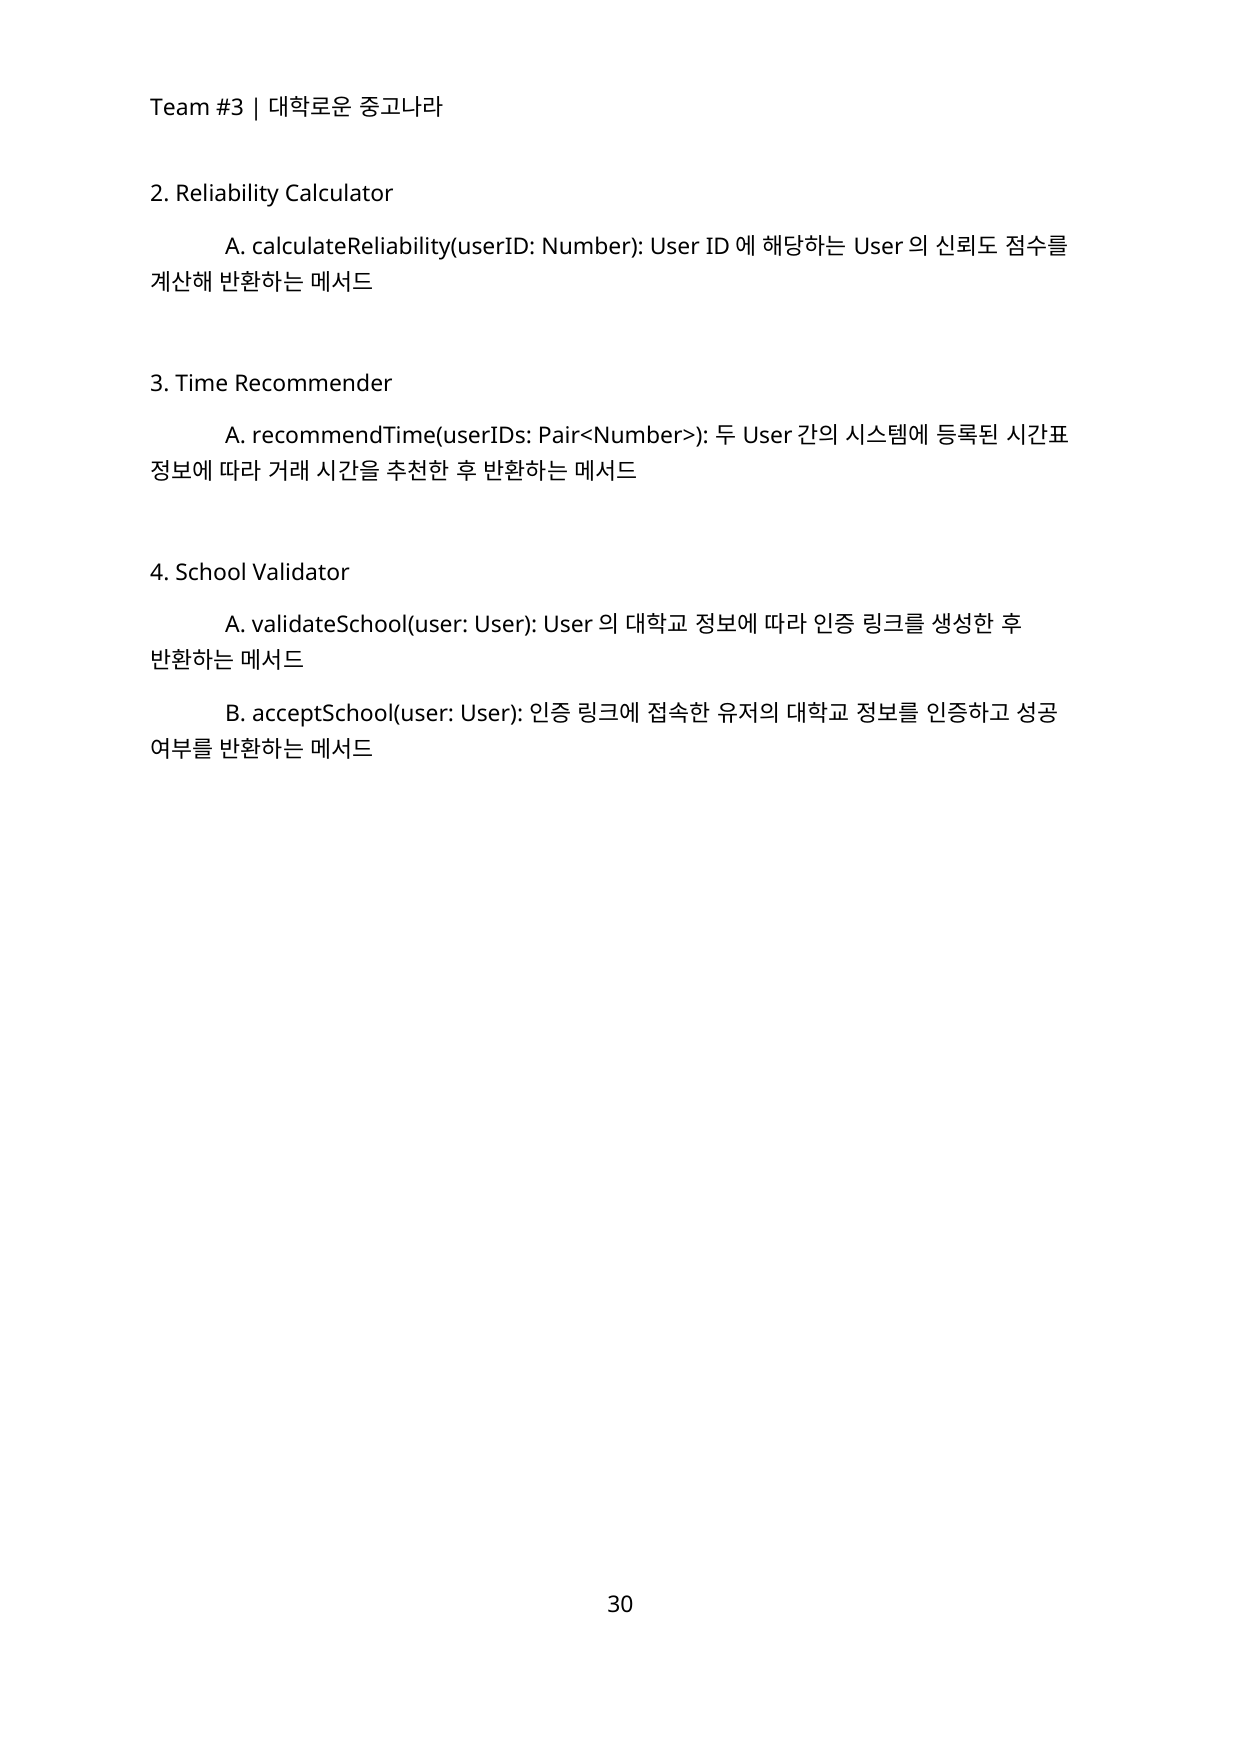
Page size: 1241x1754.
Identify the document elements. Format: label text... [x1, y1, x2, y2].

text A. validateSchool(user: User): User의 대학교 정보에 따라 인증 링크를 생성한 후 반환하는 메서드 [150, 606, 1090, 675]
text 2. Reliability Calculator [150, 177, 1090, 208]
text 4. School Validator [150, 556, 1090, 587]
text A. recommendTime(userIDs: Pair<Number>): 두 User간의 시스템에 등록된 시간표 정보에 따라 거래 시간을 추천한 후 반환하는 메서드 [150, 417, 1090, 486]
text B. acceptSchool(user: User): 인증 링크에 접속한 유저의 대학교 정보를 인증하고 성공 여부를 반환하는 메서드 [150, 694, 1090, 764]
text 3. Time Recommender [150, 366, 1090, 398]
text A. calculateReliability(userID: Number): User ID에 해당하는 User의 신뢰도 점수를 계산해 반환하는 메서드 [150, 228, 1090, 297]
